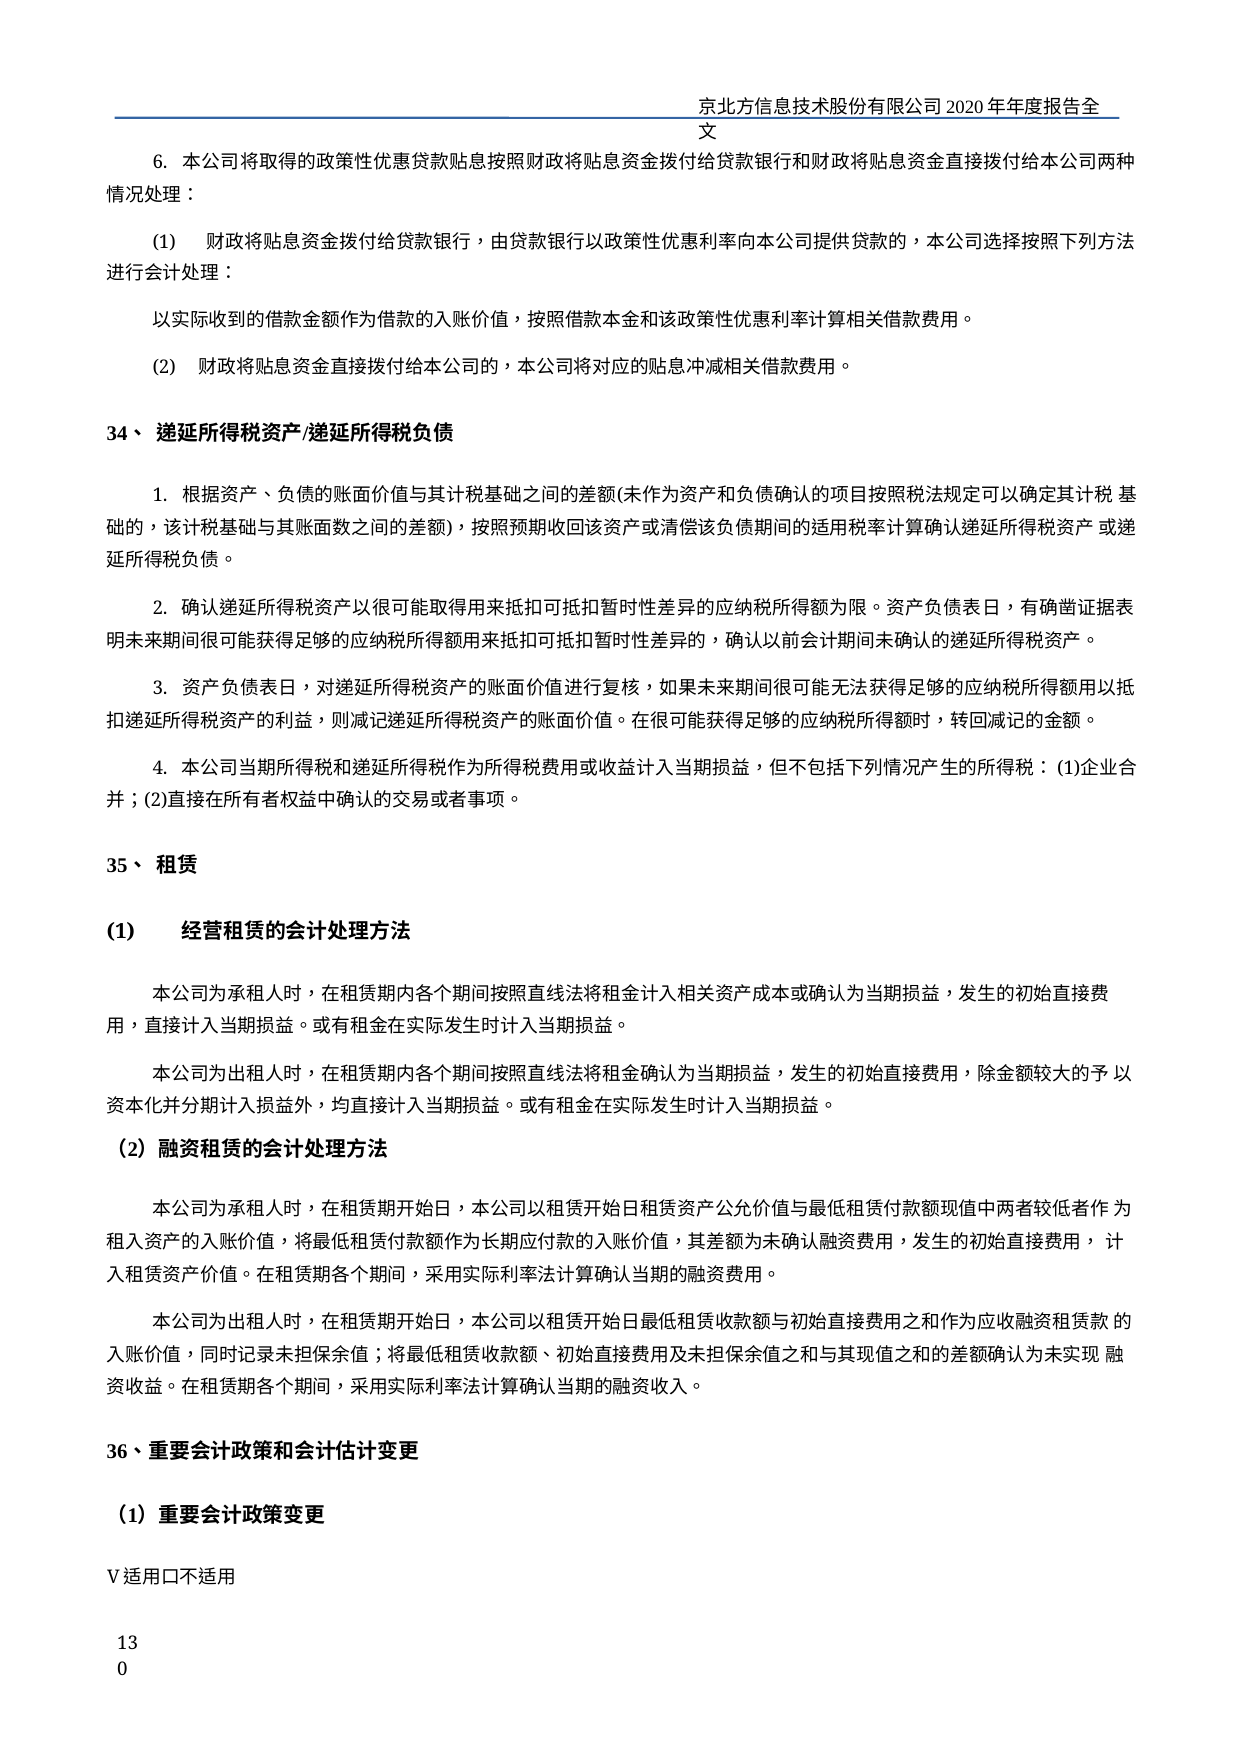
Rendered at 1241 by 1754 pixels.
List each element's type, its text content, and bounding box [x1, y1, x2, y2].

text （2）融资租赁的会计处理方法 [106, 1134, 1137, 1163]
list 资产负债表日，对递延所得税资产的账面价值进行复核，如果未来期间很可能无法获得足够的应纳税所得额用以抵 扣递延所得税资产的利益，则减记递延所得税资产的账面价值。在很可能获得足够的应纳税所得额时，转回减记的金额。 [106, 668, 1137, 734]
list 根据资产、负债的账面价值与其计税基础之间的差额(未作为资产和负债确认的项目按照税法规定可以确定其计税 基础的，该计税基础与其账面数之间的差额)，按照预期收回该资产或清偿该负债期间的适用税率计算确认递延所得税资产 或递延所得税负债。 [106, 476, 1137, 573]
text 本公司为出租人时，在租赁期内各个期间按照直线法将租金确认为当期损益，发生的初始直接费用，除金额较大的予 以资本化并分期计入损益外，均直接计入当期损益。或有租金在实际发生时计入当期损益。 [106, 1053, 1137, 1119]
text 本公司为承租人时，在租赁期开始日，本公司以租赁开始日租赁资产公允价值与最低租赁付款额现值中两者较低者作 为租入资产的入账价值，将最低租赁付款额作为长期应付款的入账价值，其差额为未确认融资费用，发生的初始直接费用， 计入租赁资产价值。在租赁期各个期间，采用实际利率法计算确认当期的融资费用。 [106, 1190, 1137, 1288]
text 35、 租赁 [106, 850, 1137, 879]
text 本公司为承租人时，在租赁期内各个期间按照直线法将租金计入相关资产成本或确认为当期损益，发生的初始直接费 用，直接计入当期损益。或有租金在实际发生时计入当期损益。 [106, 974, 1137, 1039]
list 确认递延所得税资产以很可能取得用来抵扣可抵扣暂时性差异的应纳税所得额为限。资产负债表日，有确凿证据表 明未来期间很可能获得足够的应纳税所得额用来抵扣可抵扣暂时性差异的，确认以前会计期间未确认的递延所得税资产。 [106, 588, 1137, 654]
list 财政将贴息资金拨付给贷款银行，由贷款银行以政策性优惠利率向本公司提供贷款的，本公司选择按照下列方法 进行会计处理： [106, 223, 1137, 285]
text V适用口不适用 [107, 1564, 1137, 1589]
text 本公司为出租人时，在租赁期开始日，本公司以租赁开始日最低租赁收款额与初始直接费用之和作为应收融资租赁款 的入账价值，同时记录未担保余值；将最低租赁收款额、初始直接费用及未担保余值之和与其现值之和的差额确认为未实现 融资收益。在租赁期各个期间，采用实际利率法计算确认当期的融资收入。 [106, 1302, 1137, 1401]
list 本公司将取得的政策性优惠贷款贴息按照财政将贴息资金拨付给贷款银行和财政将贴息资金直接拨付给本公司两种 情况处理： [106, 142, 1137, 209]
text （1）重要会计政策变更 [106, 1500, 1137, 1528]
text 34、 递延所得税资产/递延所得税负债 [106, 418, 1137, 446]
list 本公司当期所得税和递延所得税作为所得税费用或收益计入当期损益，但不包括下列情况产生的所得税：(1)企业合 并；(2)直接在所有者权益中确认的交易或者事项。 [106, 749, 1137, 813]
list 财政将贴息资金直接拨付给本公司的，本公司将对应的贴息冲减相关借款费用。 [106, 347, 1137, 381]
text 36、重要会计政策和会计估计变更 [106, 1436, 1137, 1464]
text 以实际收到的借款金额作为借款的入账价值，按照借款本金和该政策性优惠利率计算相关借款费用。 [106, 300, 1137, 333]
list 经营租赁的会计处理方法 [106, 916, 1137, 945]
